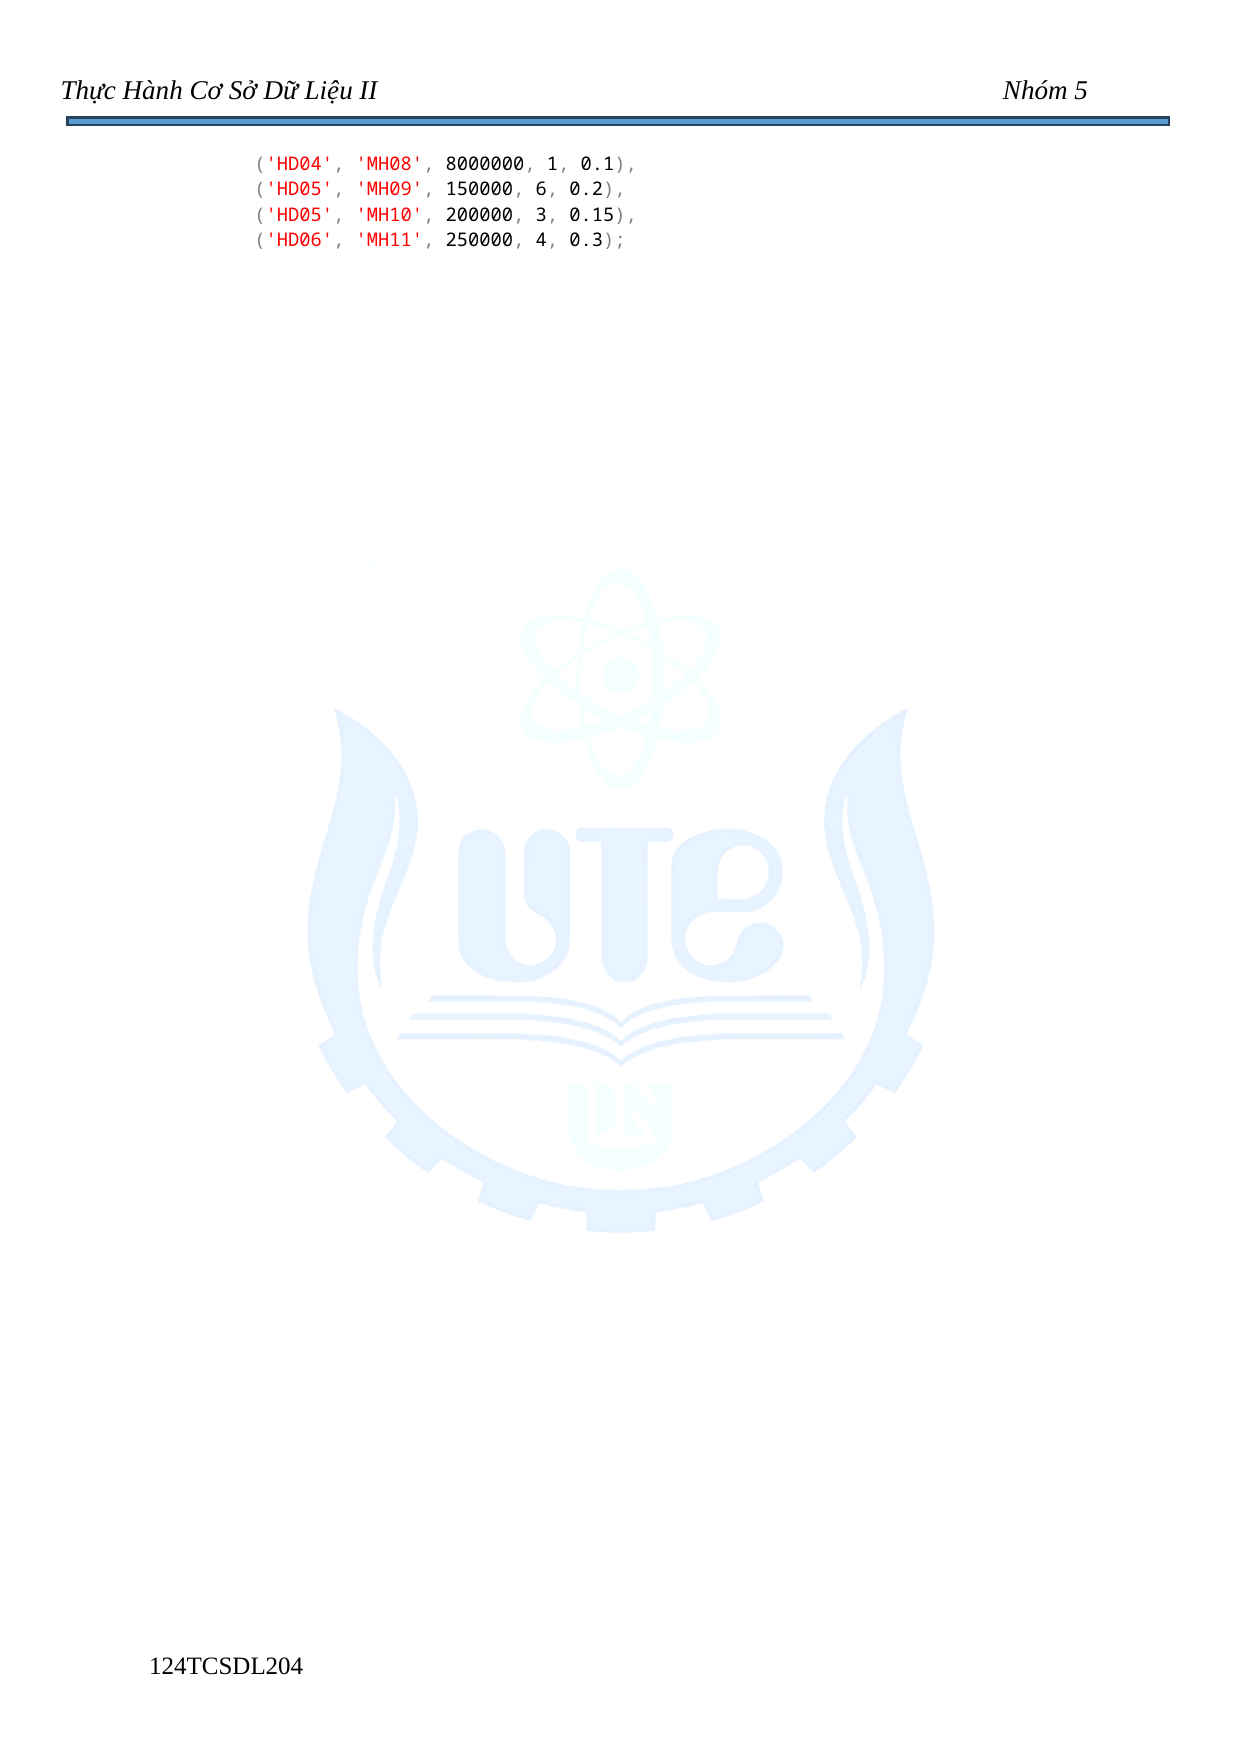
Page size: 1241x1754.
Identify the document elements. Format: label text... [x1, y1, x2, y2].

text ('HD05', 'MH10', 200000, 3, 0.15), [150, 201, 1090, 227]
text ('HD04', 'MH08', 8000000, 1, 0.1), [150, 150, 1090, 176]
text ('HD06', 'MH11', 250000, 4, 0.3); [209, 227, 1090, 252]
text ('HD05', 'MH09', 150000, 6, 0.2), [150, 176, 1090, 201]
